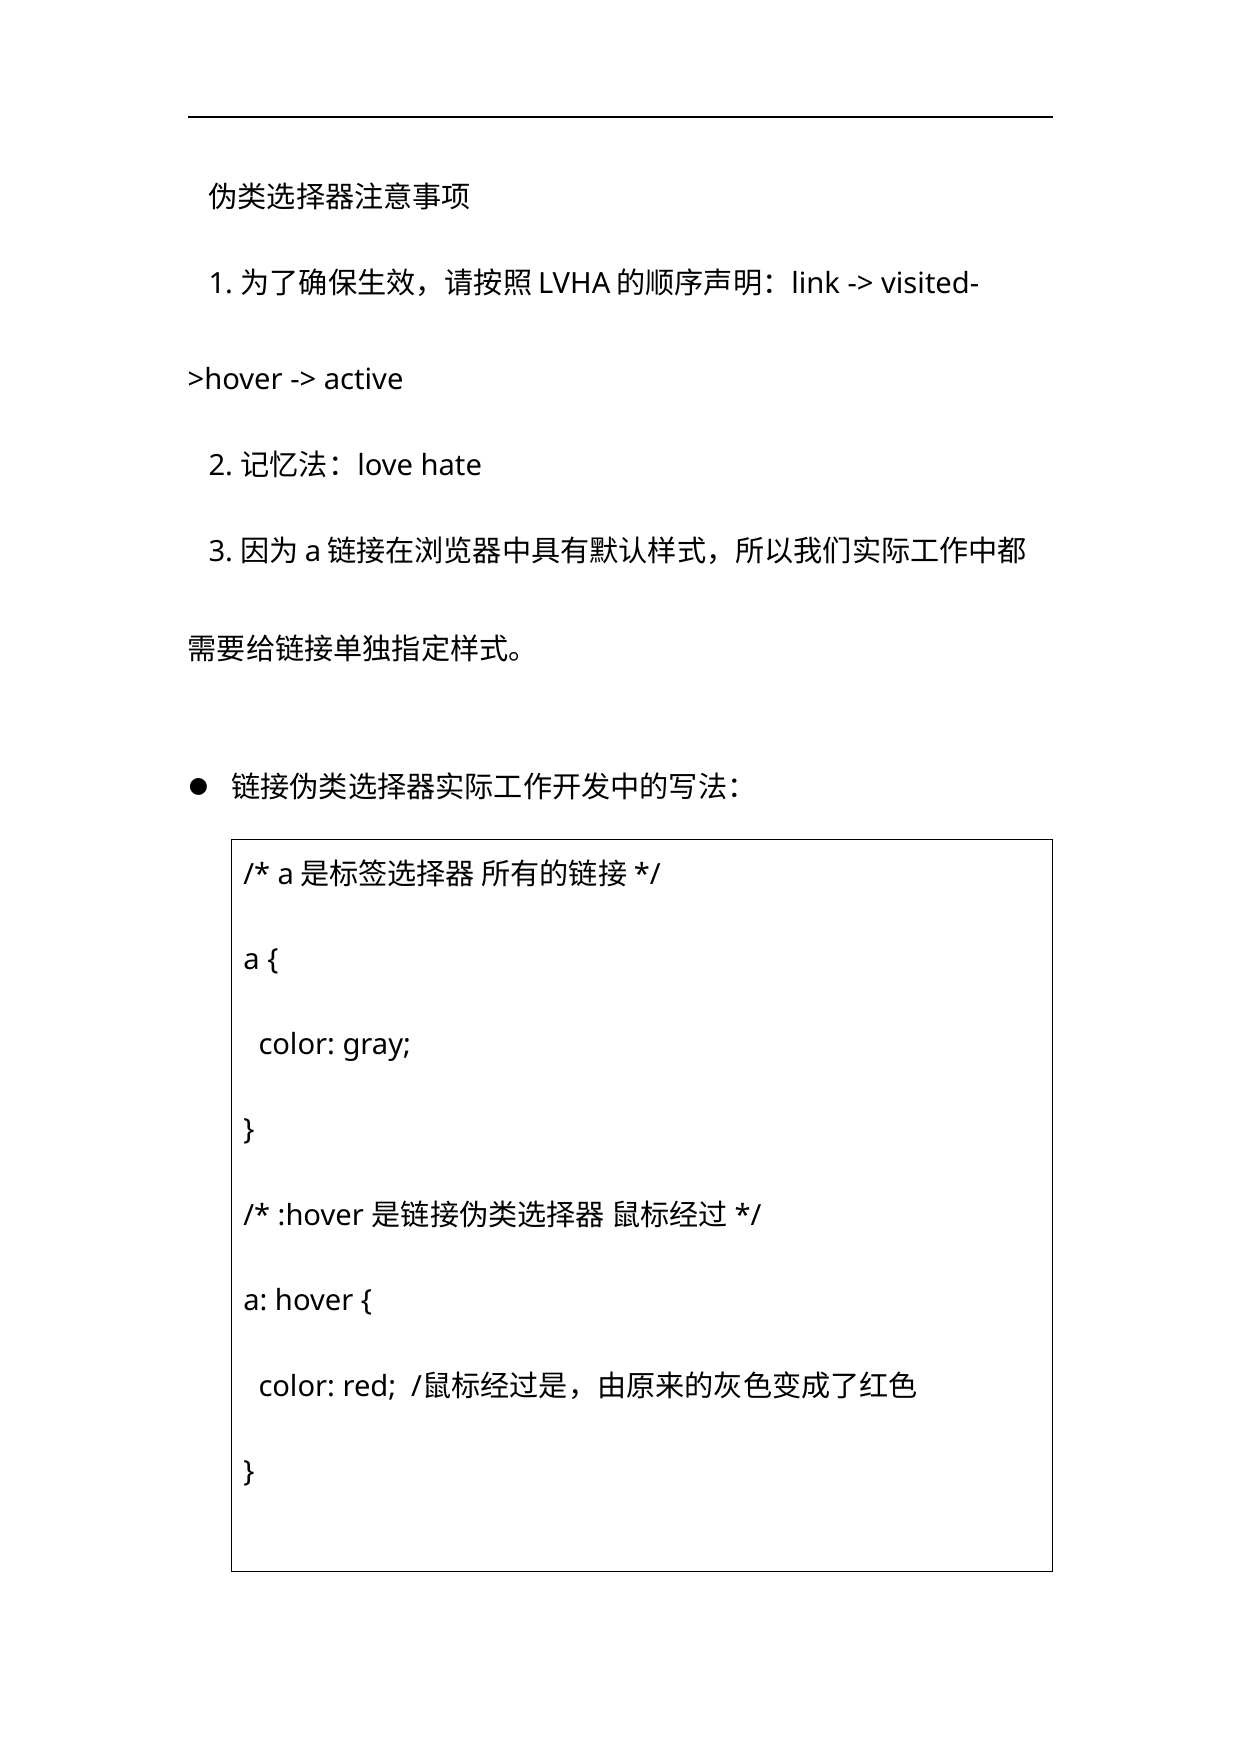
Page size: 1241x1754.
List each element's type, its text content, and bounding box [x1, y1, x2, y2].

text 2. 记忆法：love hate [187, 430, 1053, 495]
list 链接伪类选择器实际工作开发中的写法： [187, 752, 1053, 817]
text 伪类选择器注意事项 [187, 162, 1053, 227]
text 1. 为了确保生效，请按照LVHA的顺序声明：link -> visited->hover -> active [187, 248, 1053, 411]
text 3. 因为a链接在浏览器中具有默认样式，所以我们实际工作中都需要给链接单独指定样式。 [187, 517, 1053, 679]
table_header /* a是标签选择器 所有的链接 */ a { color: gray; } /* :hover 是链接伪类选择器 鼠标经过 */ a: hover { color: red; /鼠标经过是，由原来的灰色变成了红色 } [232, 840, 1052, 1571]
